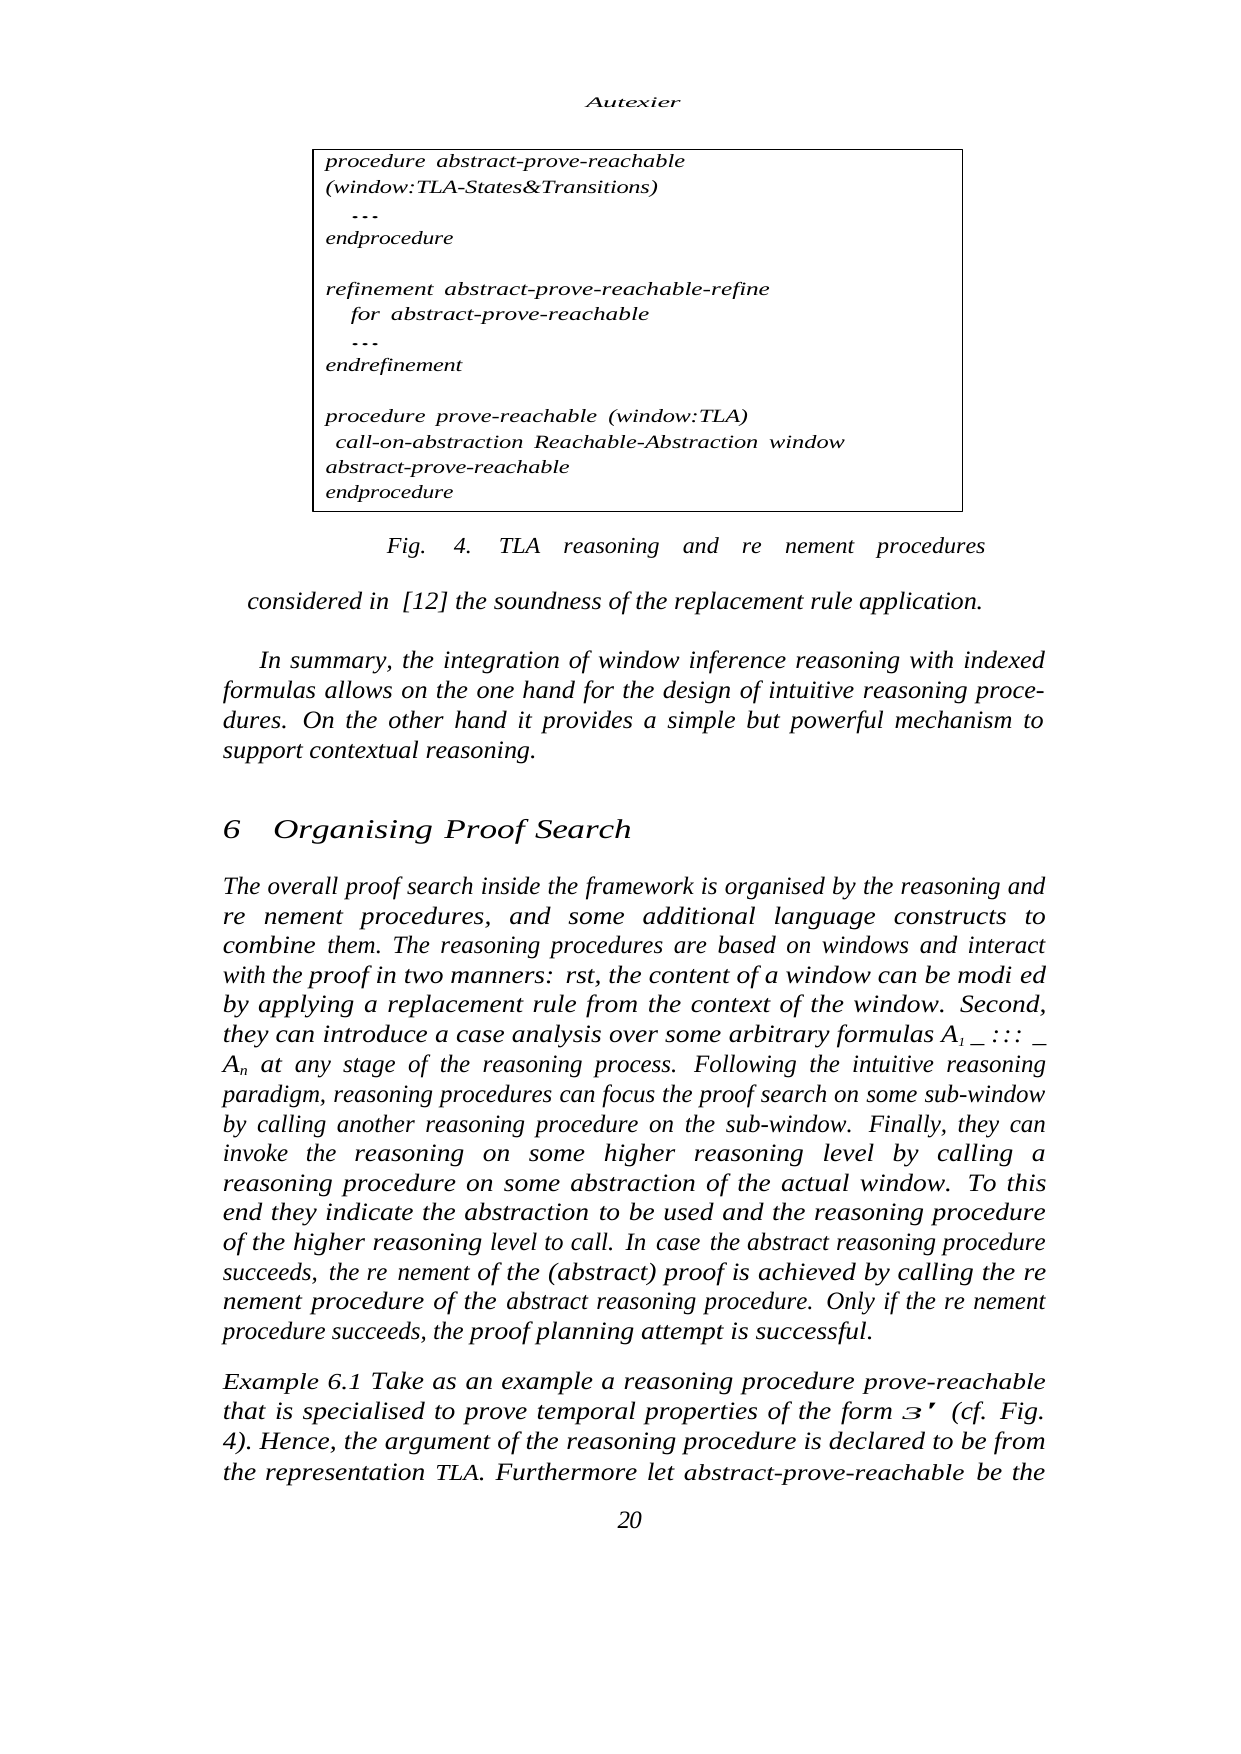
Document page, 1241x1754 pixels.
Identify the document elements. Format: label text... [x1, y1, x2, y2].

text The overall proof search inside the framework is organised by the reasoning and re nement procedures, and some additional language constructs to combine them. The reasoning procedures are based on windows and interact with the proof in two manners: rst, the content of a window can be modi ed by applying a replacement rule from the context of the window. Second, they can introduce a case analysis over some arbitrary formulas A1 _ ::: _ An at any stage of the reasoning process. Following the intuitive reasoning paradigm, reasoning procedures can focus the proof search on some sub-window by calling another reasoning procedure on the sub-window. Finally, they can invoke the reasoning on some higher reasoning level by calling a reasoning procedure on some abstraction of the actual window. To this end they indicate the abstraction to be used and the reasoning procedure of the higher reasoning level to call. In case the abstract reasoning procedure succeeds, the re nement of the (abstract) proof is achieved by calling the re nement procedure of the abstract reasoning procedure. Only if the re nement procedure succeeds, the proof planning attempt is successful. [223, 871, 1046, 1344]
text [223, 1366, 1046, 1485]
subtitle 6 Organising Proof Search [223, 814, 1065, 845]
text In summary, the integration of window inference reasoning with indexed formulas allows on the one hand for the design of intuitive reasoning proce- dures. On the other hand it provides a simple but powerful mechanism to support contextual reasoning. [223, 645, 1046, 764]
text Fig. 4. TLA reasoning and re nement procedures considered in [12] the soundness of the replacement rule application. [247, 533, 986, 615]
